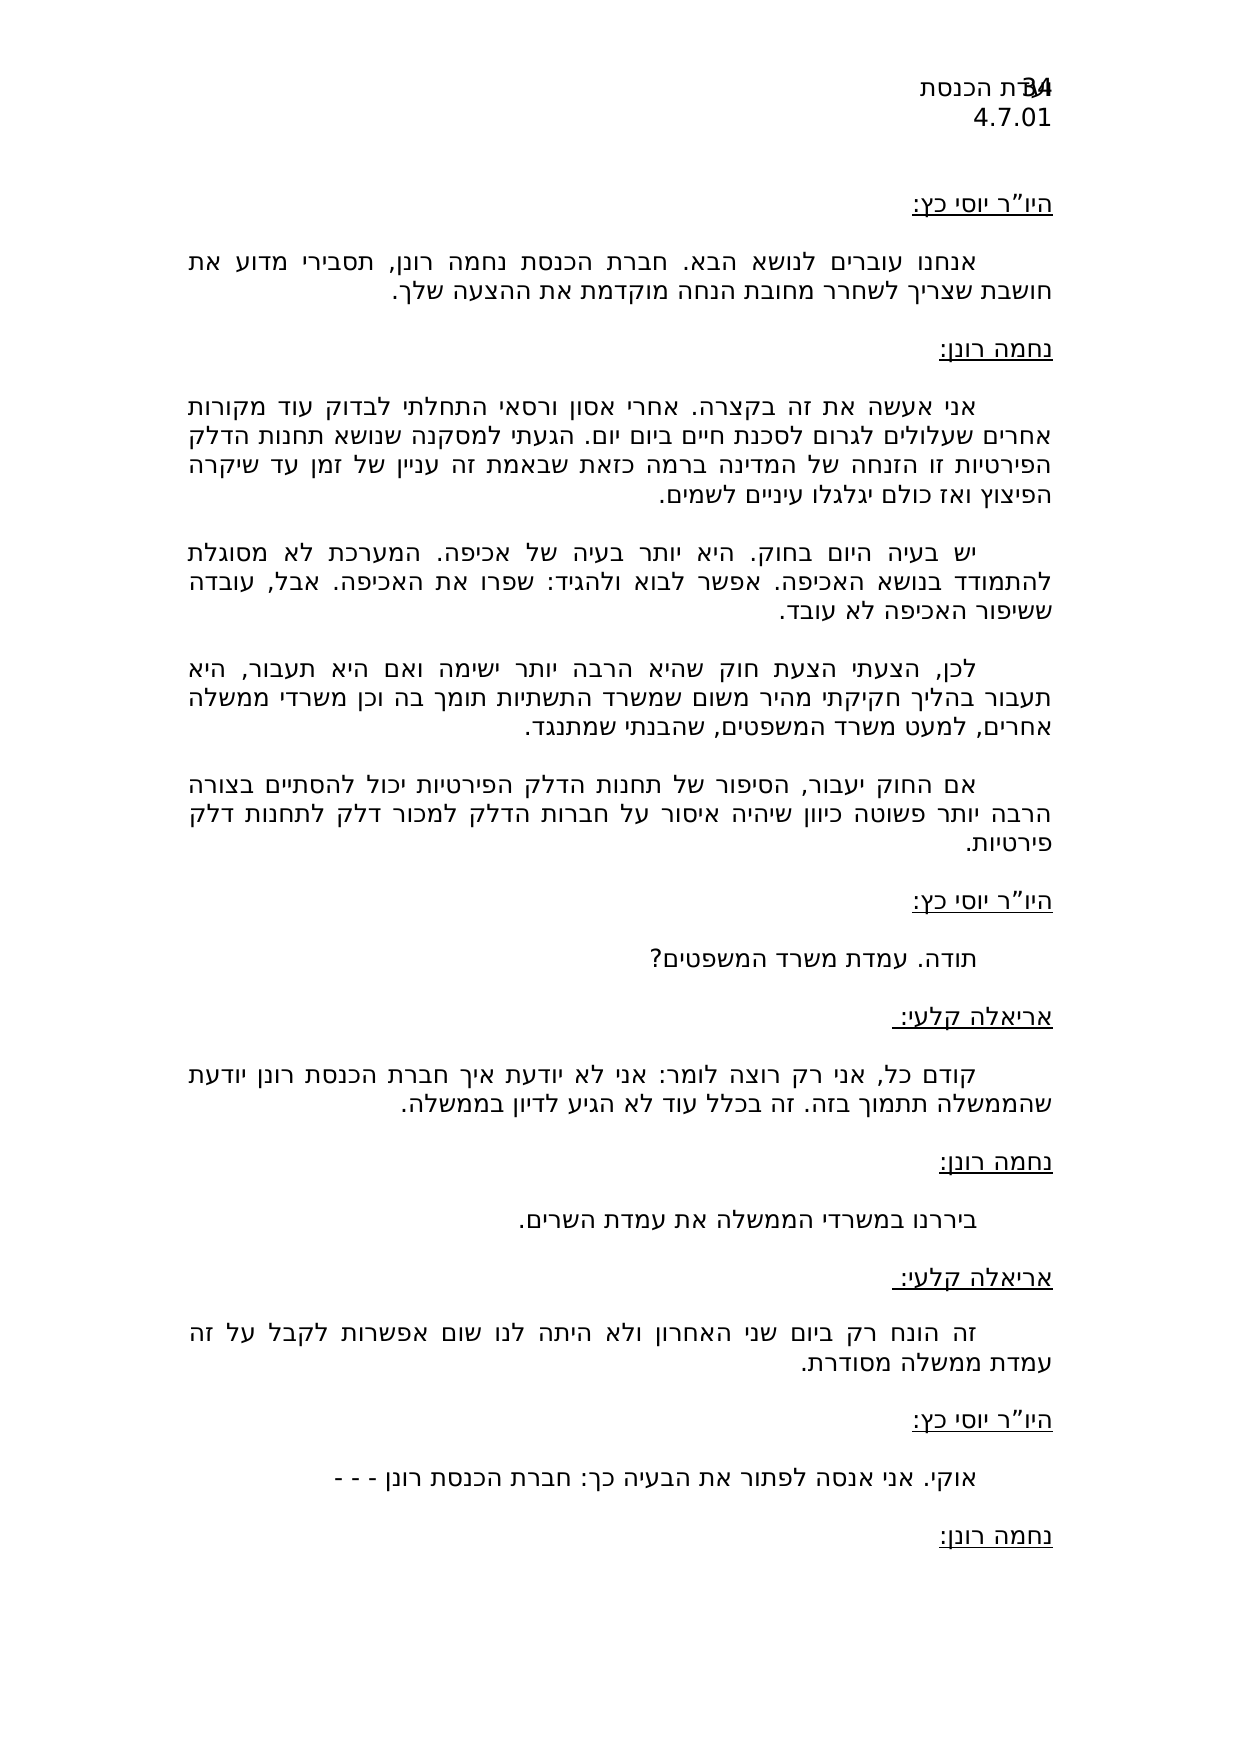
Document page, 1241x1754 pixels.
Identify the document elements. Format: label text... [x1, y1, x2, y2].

text נחמה רונן: [187, 1522, 1053, 1551]
text קודם כל, אני רק רוצה לומר: אני לא יודעת איך חברת הכנסת רונן יודעת שהממשלה תתמוך בזה. זה בכלל עוד לא הגיע לדיון בממשלה. [187, 1060, 1053, 1118]
text אוקי. אני אנסה לפתור את הבעיה כך: חברת הכנסת רונן - - - [187, 1464, 1053, 1493]
text נחמה רונן: [187, 1147, 1053, 1176]
text היו”ר יוסי כץ: [187, 189, 1053, 218]
text היו”ר יוסי כץ: [187, 1406, 1053, 1435]
text לכן, הצעתי הצעת חוק שהיא הרבה יותר ישימה ואם היא תעבור, היא תעבור בהליך חקיקתי מהיר משום שמשרד התשתיות תומך בה וכן משרדי ממשלה אחרים, למעט משרד המשפטים, שהבנתי שמתנגד. [187, 654, 1053, 741]
text נחמה רונן: [187, 334, 1053, 363]
text תודה. עמדת משרד המשפטים? [187, 944, 1053, 973]
text יש בעיה היום בחוק. היא יותר בעיה של אכיפה. המערכת לא מסוגלת להתמודד בנושא האכיפה. אפשר לבוא ולהגיד: שפרו את האכיפה. אבל, עובדה ששיפור האכיפה לא עובד. [187, 538, 1053, 625]
text זה הונח רק ביום שני האחרון ולא היתה לנו שום אפשרות לקבל על זה עמדת ממשלה מסודרת. [187, 1319, 1053, 1377]
text היו”ר יוסי כץ: [187, 886, 1053, 916]
text ביררנו במשרדי הממשלה את עמדת השרים. [187, 1205, 1053, 1234]
text אם החוק יעבור, הסיפור של תחנות הדלק הפירטיות יכול להסתיים בצורה הרבה יותר פשוטה כיוון שיהיה איסור על חברות הדלק למכור דלק לתחנות דלק פירטיות. [187, 770, 1053, 858]
text אנחנו עוברים לנושא הבא. חברת הכנסת נחמה רונן, תסבירי מדוע את חושבת שצריך לשחרר מחובת הנחה מוקדמת את ההצעה שלך. [187, 247, 1053, 306]
text אריאלה קלעי: [187, 1263, 1053, 1292]
text אריאלה קלעי: [187, 1002, 1053, 1031]
text אני אעשה את זה בקצרה. אחרי אסון ורסאי התחלתי לבדוק עוד מקורות אחרים שעלולים לגרום לסכנת חיים ביום יום. הגעתי למסקנה שנושא תחנות הדלק הפירטיות זו הזנחה של המדינה ברמה כזאת שבאמת זה עניין של זמן עד שיקרה הפיצוץ ואז כולם יגלגלו עיניים לשמים. [187, 392, 1053, 509]
